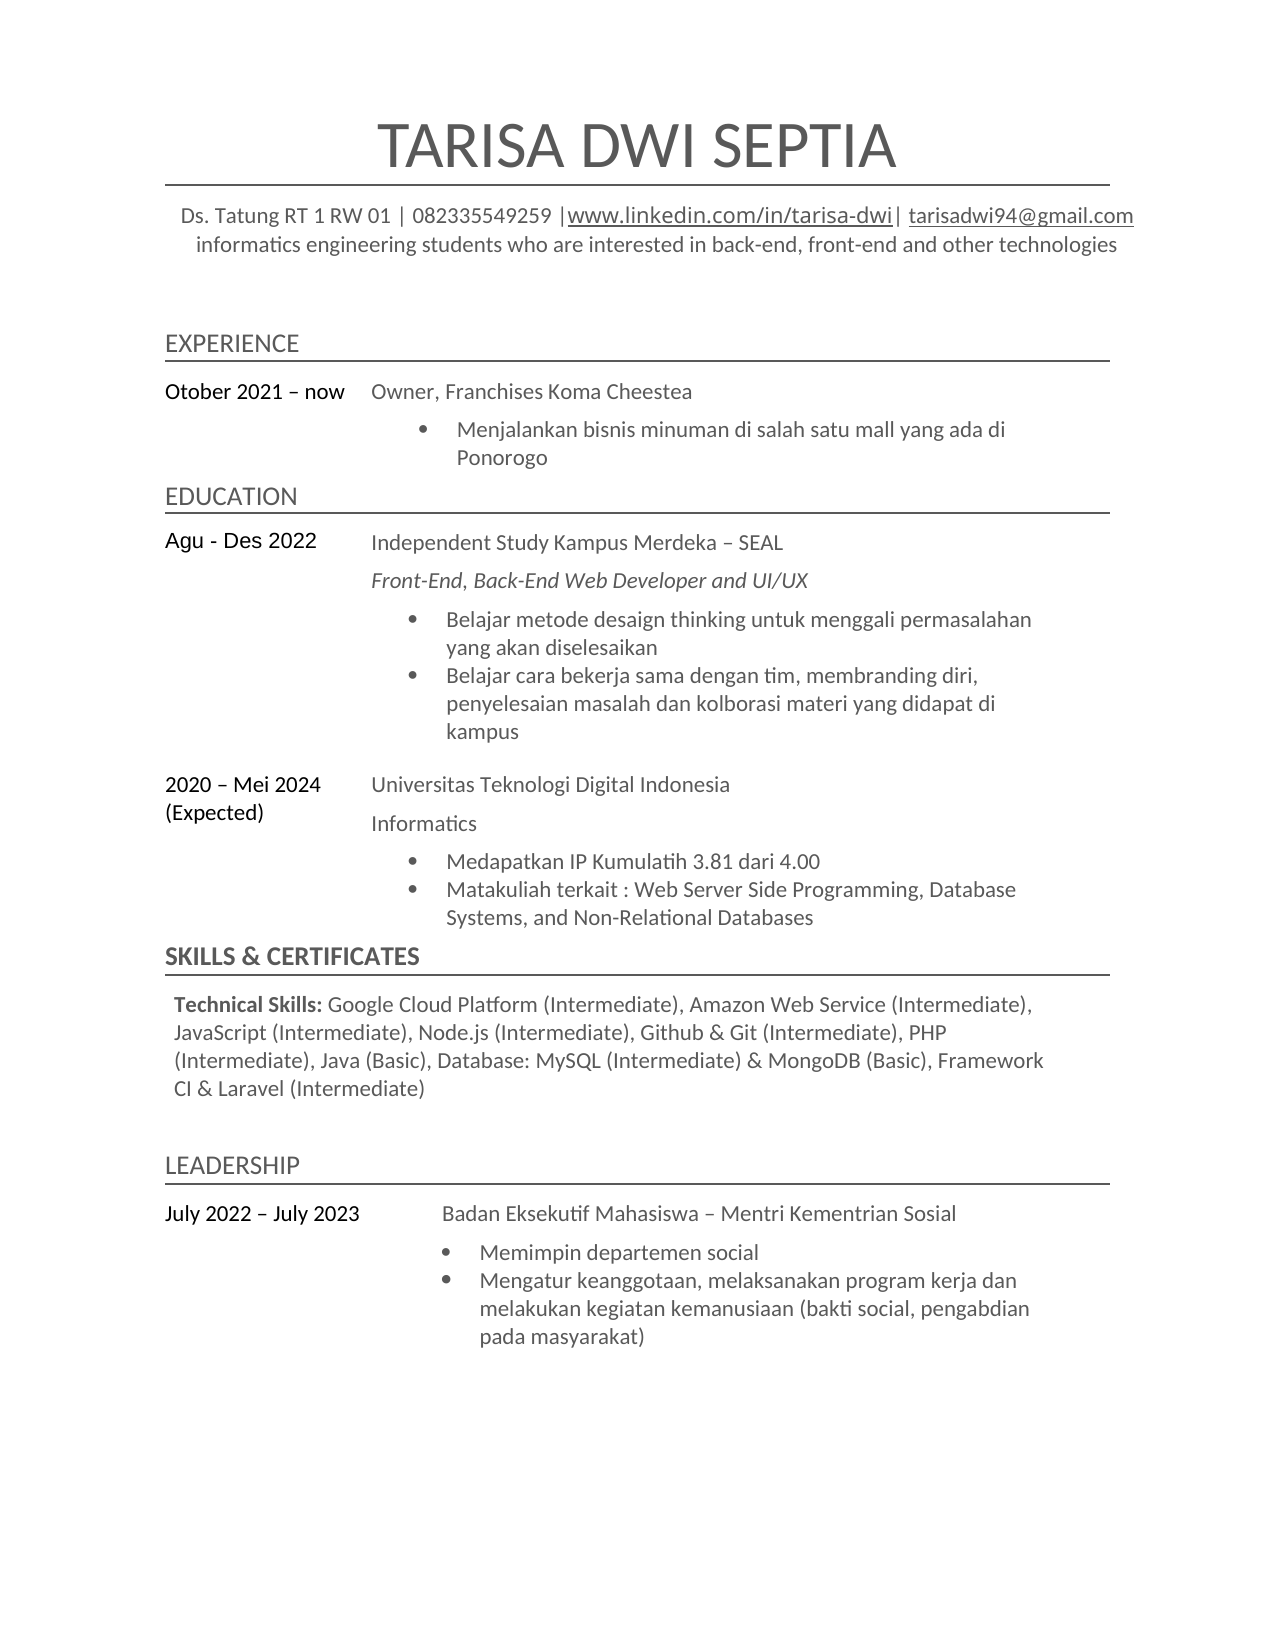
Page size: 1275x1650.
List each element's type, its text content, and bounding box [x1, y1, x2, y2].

table_header Independent Study Kampus Merdeka – SEAL Front-End, Back-End Web Developer and UI/UX Belajar metode desaign thinking untuk menggali permasalahan yang akan diselesaikan Belajar cara bekerja sama dengan tim, membranding diri, penyelesaian masalah dan kolborasi materi yang didapat di kampus [371, 514, 1110, 755]
table_cell Universitas Teknologi Digital Indonesia Informatics Medapatkan IP Kumulatih 3.81 dari 4.00 Matakuliah terkait : Web Server Side Programming, Database Systems, and Non-Relational Databases [371, 755, 1110, 942]
table_header Badan Eksekutif Mahasiswa – Mentri Kementrian Sosial Memimpin departemen social Mengatur keanggotaan, melaksanakan program kerja dan melakukan kegiatan kemanusiaan (bakti social, pengabdian pada masyarakat) [433, 1184, 1111, 1360]
table_header Ds. Tatung RT 1 RW 01 | 082335549259 |www.linkedin.com/in/tarisa-dwi| tarisadwi94@gmail.com informatics engineering students who are interested in back-end, front-end and other technologies [165, 186, 1110, 296]
subtitle Skills & Certificates [165, 942, 1110, 974]
table_cell 2020 – Mei 2024 (Expected) [165, 755, 371, 942]
table_header July 2022 – July 2023 [166, 1185, 433, 1360]
table_header Otober 2021 – now [165, 362, 371, 482]
table_header Owner, Franchises Koma Cheestea Menjalankan bisnis minuman di salah satu mall yang ada di Ponorogo [371, 362, 1110, 482]
table_header Agu - Des 2022 [165, 514, 371, 755]
title TArisa dwi septia [165, 112, 1110, 184]
table_header Technical Skills: Google Cloud Platform (Intermediate), Amazon Web Service (Intermediate), JavaScript (Intermediate), Node.js (Intermediate), Github & Git (Intermediate), PHP (Intermediate), Java (Basic), Database: MySQL (Intermediate) & MongoDB (Basic), Framework CI & Laravel (Intermediate) [165, 976, 1110, 1151]
